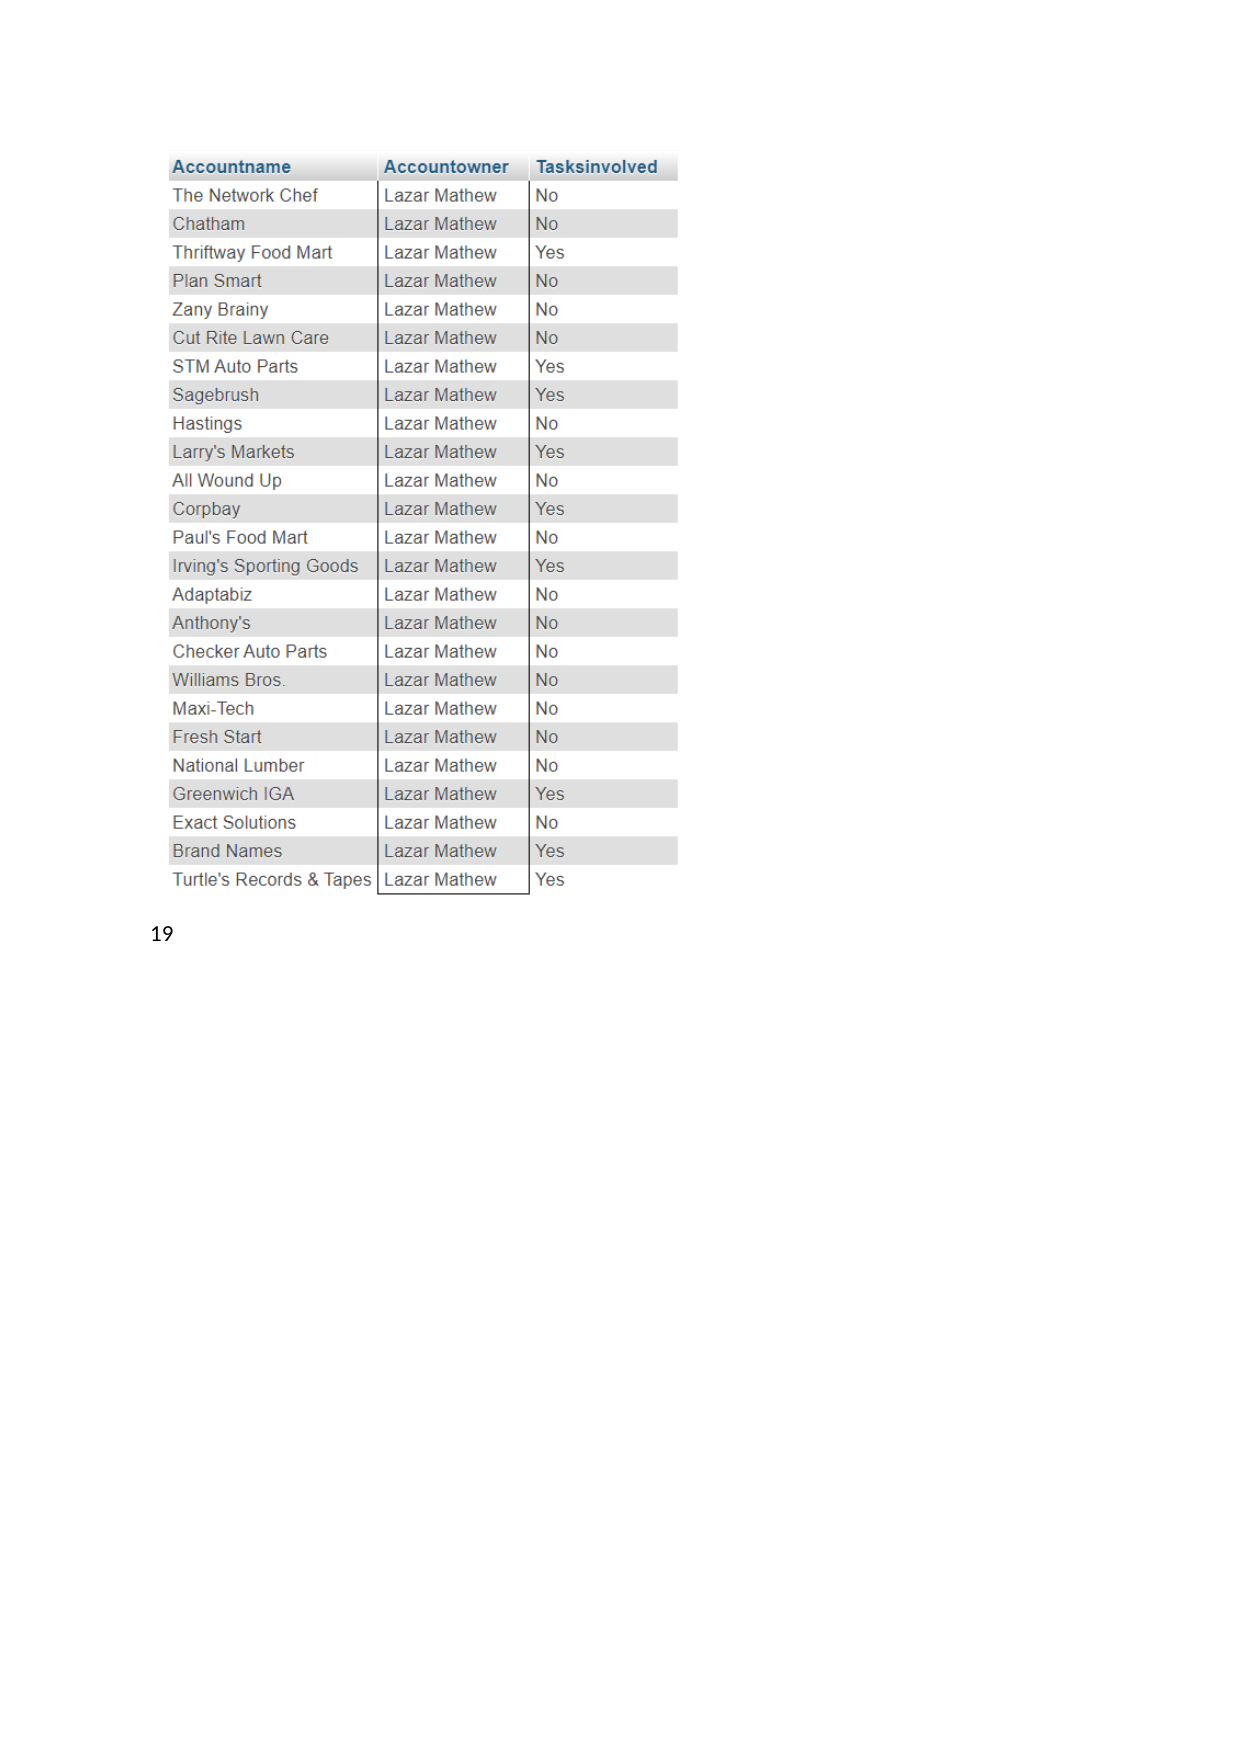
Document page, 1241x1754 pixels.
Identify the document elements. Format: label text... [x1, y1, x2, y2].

text 19 [150, 919, 1090, 947]
